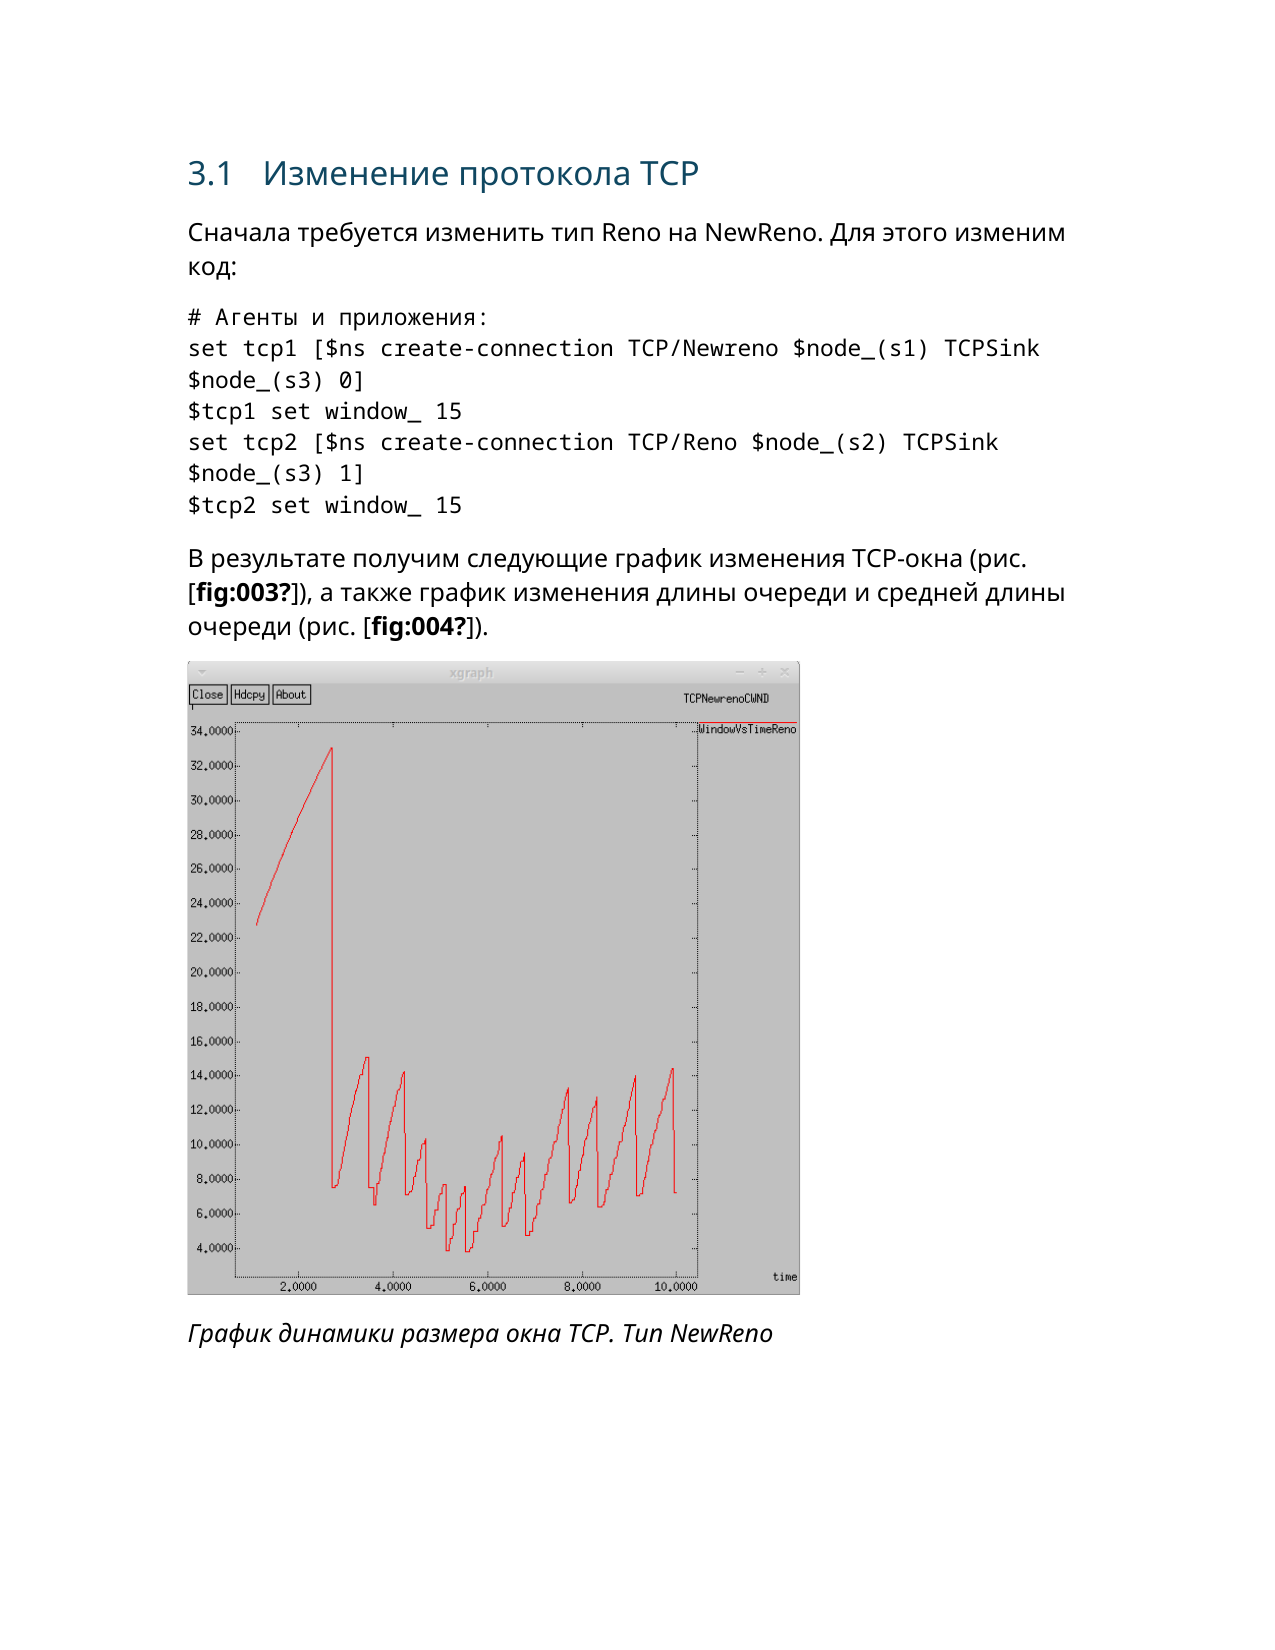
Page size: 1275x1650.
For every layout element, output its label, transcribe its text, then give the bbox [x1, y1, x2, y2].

text В результате получим следующие график изменения TCP-окна (рис. [fig:003?]), а также график изменения длины очереди и средней длины очереди (рис. [fig:004?]). [187, 541, 1087, 643]
text Сначала требуется изменить тип Reno на NewReno. Для этого изменим код: [187, 214, 1087, 282]
picture [187, 661, 800, 1295]
subtitle 3.1 Изменение протокола TCP [187, 150, 1087, 195]
text # Агенты и приложения: set tcp1 [$ns create-connection TCP/Newreno $node_(s1) TCPSink $node_(s3) 0] $tcp1 set window_ 15 set tcp2 [$ns create-connection TCP/Reno $node_(s2) TCPSink $node_(s3) 1] $tcp2 set window_ 15 [187, 301, 1087, 520]
text График динамики размера окна TCP. Тип NewReno [187, 1315, 1087, 1349]
